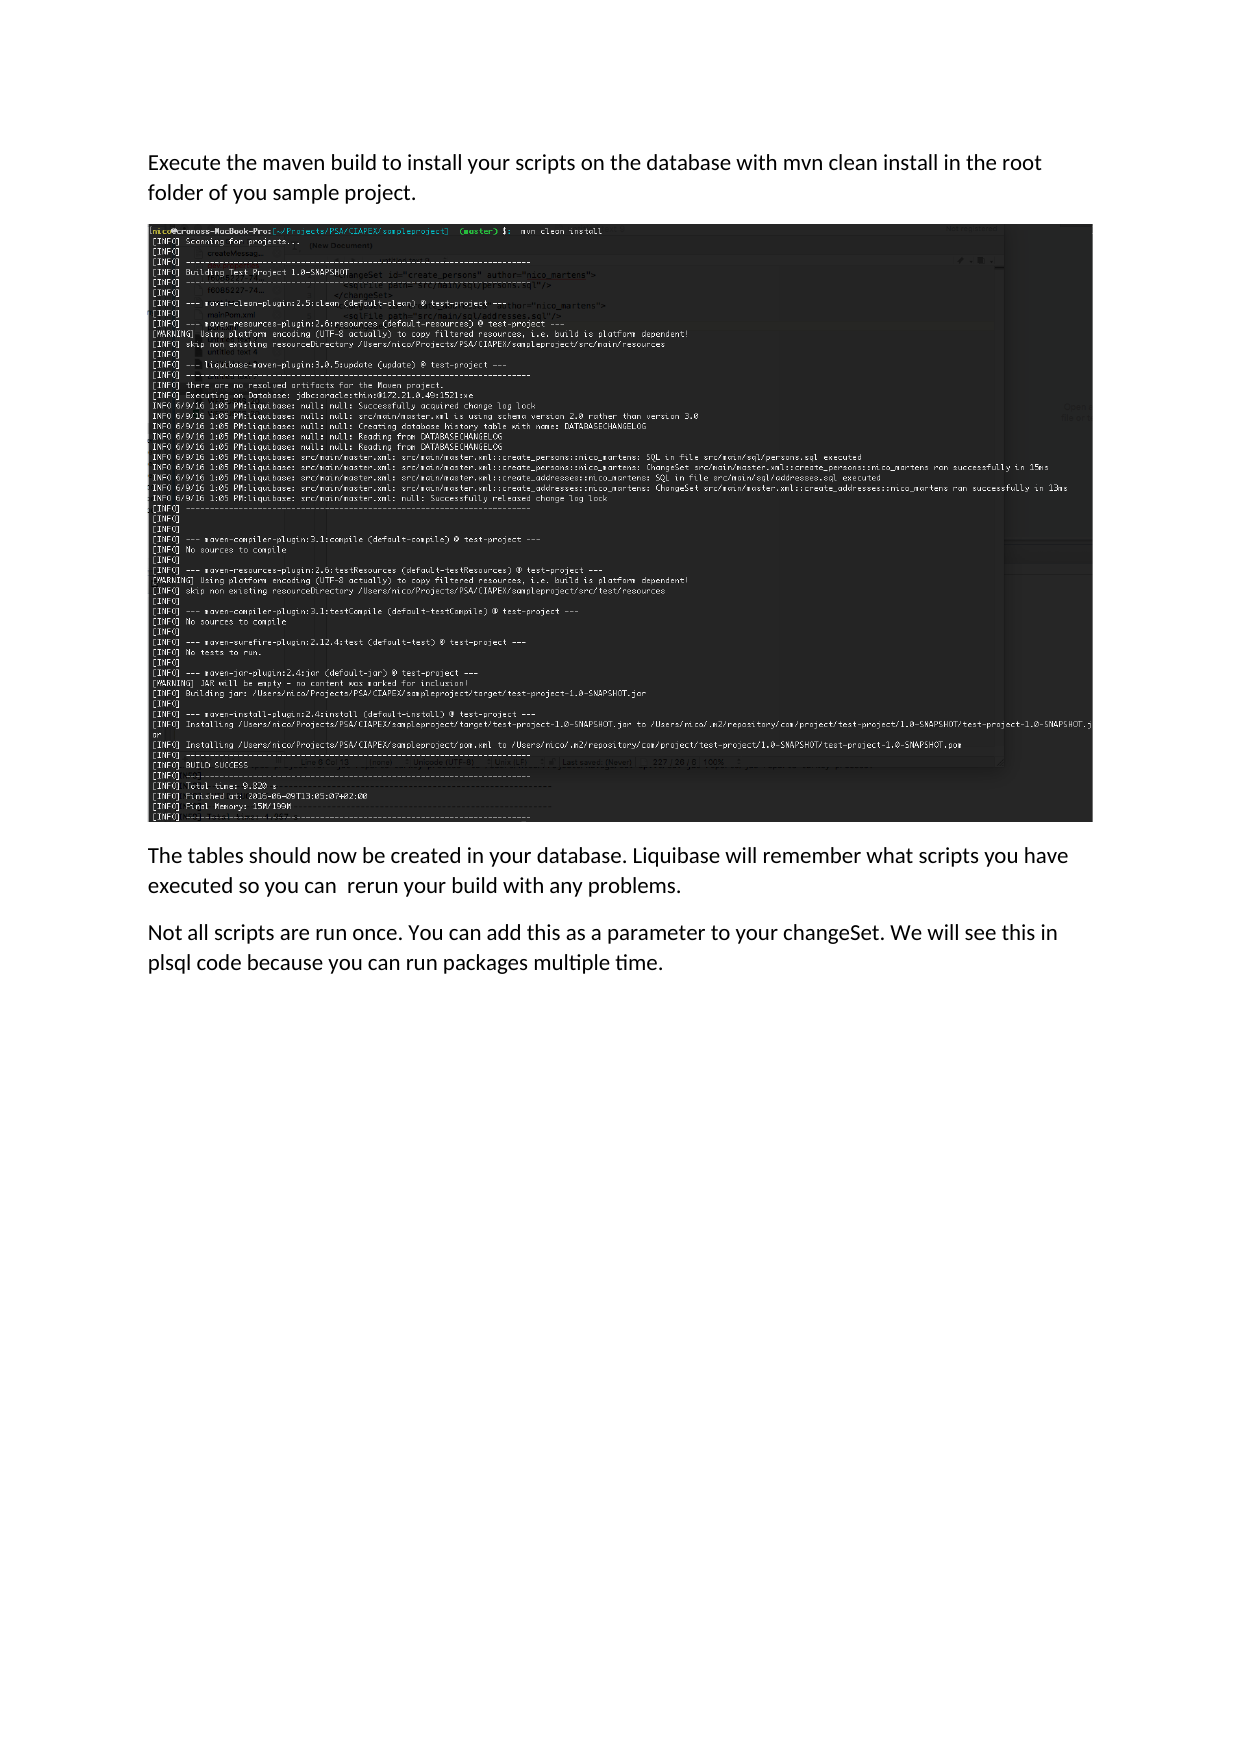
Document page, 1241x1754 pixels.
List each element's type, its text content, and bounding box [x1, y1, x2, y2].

text Execute the maven build to install your scripts on the database with mvn clean install in the root folder of you sample project. [148, 148, 1093, 206]
text Not all scripts are run once. You can add this as a parameter to your changeSet. We will see this in plsql code because you can run packages multiple time. [148, 918, 1093, 976]
text The tables should now be created in your database. Liquibase will remember what scripts you have executed so you can rerun your build with any problems. [148, 841, 1093, 899]
picture [147, 224, 1093, 822]
